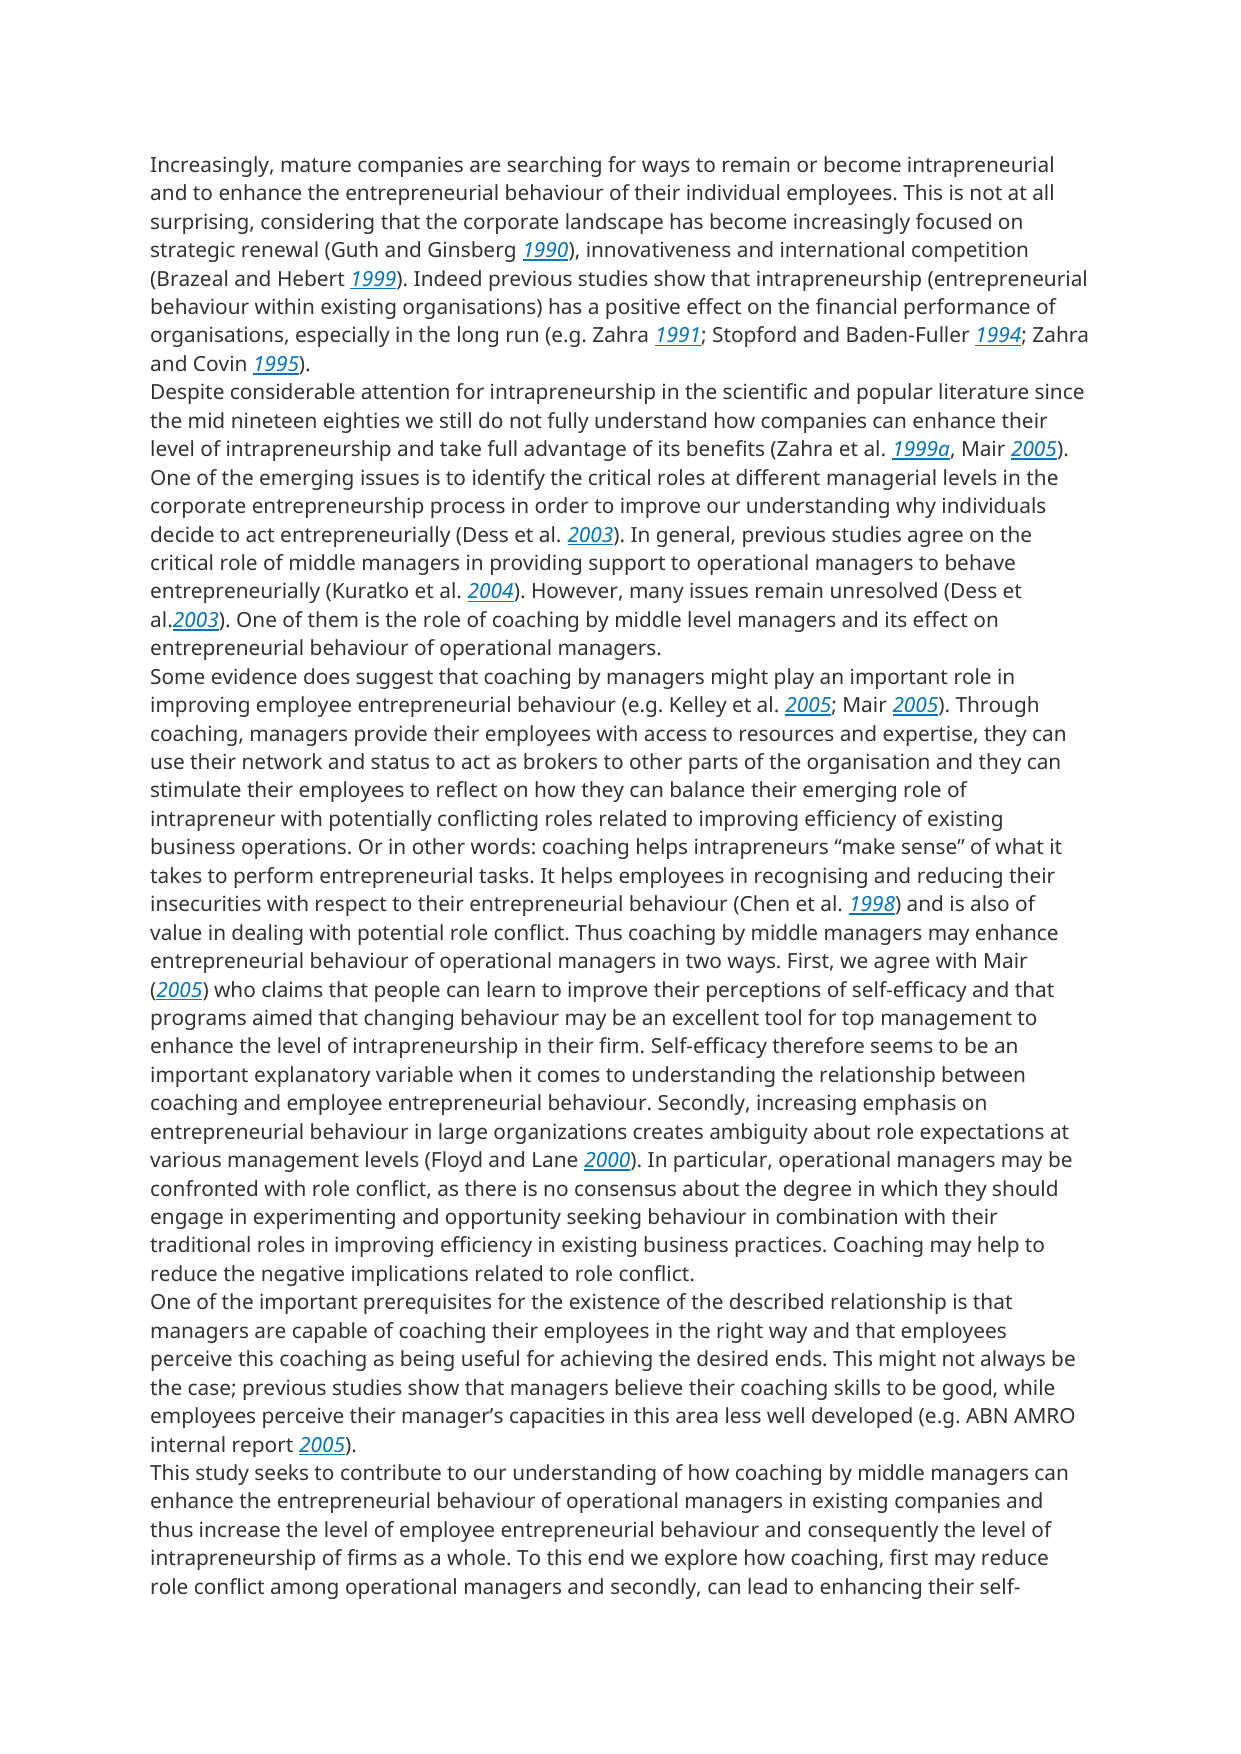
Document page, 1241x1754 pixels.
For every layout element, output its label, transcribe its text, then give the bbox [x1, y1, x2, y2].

text Some evidence does suggest that coaching by managers might play an important role in improving employee entrepreneurial behaviour (e.g. Kelley et al. 2005; Mair 2005). Through coaching, managers provide their employees with access to resources and expertise, they can use their network and status to act as brokers to other parts of the organisation and they can stimulate their employees to reflect on how they can balance their emerging role of intrapreneur with potentially conflicting roles related to improving efficiency of existing business operations. Or in other words: coaching helps intrapreneurs “make sense” of what it takes to perform entrepreneurial tasks. It helps employees in recognising and reducing their insecurities with respect to their entrepreneurial behaviour (Chen et al. 1998) and is also of value in dealing with potential role conflict. Thus coaching by middle managers may enhance entrepreneurial behaviour of operational managers in two ways. First, we agree with Mair (2005) who claims that people can learn to improve their perceptions of self-efficacy and that programs aimed that changing behaviour may be an excellent tool for top management to enhance the level of intrapreneurship in their firm. Self-efficacy therefore seems to be an important explanatory variable when it comes to understanding the relationship between coaching and employee entrepreneurial behaviour. Secondly, increasing emphasis on entrepreneurial behaviour in large organizations creates ambiguity about role expectations at various management levels (Floyd and Lane 2000). In particular, operational managers may be confronted with role conflict, as there is no consensus about the degree in which they should engage in experimenting and opportunity seeking behaviour in combination with their traditional roles in improving efficiency in existing business practices. Coaching may help to reduce the negative implications related to role conflict. [150, 662, 1090, 1287]
text Despite considerable attention for intrapreneurship in the scientific and popular literature since the mid nineteen eighties we still do not fully understand how companies can enhance their level of intrapreneurship and take full advantage of its benefits (Zahra et al. 1999a, Mair 2005). One of the emerging issues is to identify the critical roles at different managerial levels in the corporate entrepreneurship process in order to improve our understanding why individuals decide to act entrepreneurially (Dess et al. 2003). In general, previous studies agree on the critical role of middle managers in providing support to operational managers to behave entrepreneurially (Kuratko et al. 2004). However, many issues remain unresolved (Dess et al.2003). One of them is the role of coaching by middle level managers and its effect on entrepreneurial behaviour of operational managers. [150, 377, 1090, 662]
text Increasingly, mature companies are searching for ways to remain or become intrapreneurial and to enhance the entrepreneurial behaviour of their individual employees. This is not at all surprising, considering that the corporate landscape has become increasingly focused on strategic renewal (Guth and Ginsberg 1990), innovativeness and international competition (Brazeal and Hebert 1999). Indeed previous studies show that intrapreneurship (entrepreneurial behaviour within existing organisations) has a positive effect on the financial performance of organisations, especially in the long run (e.g. Zahra 1991; Stopford and Baden-Fuller 1994; Zahra and Covin 1995). [150, 150, 1090, 377]
text One of the important prerequisites for the existence of the described relationship is that managers are capable of coaching their employees in the right way and that employees perceive this coaching as being useful for achieving the desired ends. This might not always be the case; previous studies show that managers believe their coaching skills to be good, while employees perceive their manager’s capacities in this area less well developed (e.g. ABN AMRO internal report 2005). [150, 1287, 1090, 1458]
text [150, 1458, 1090, 1600]
